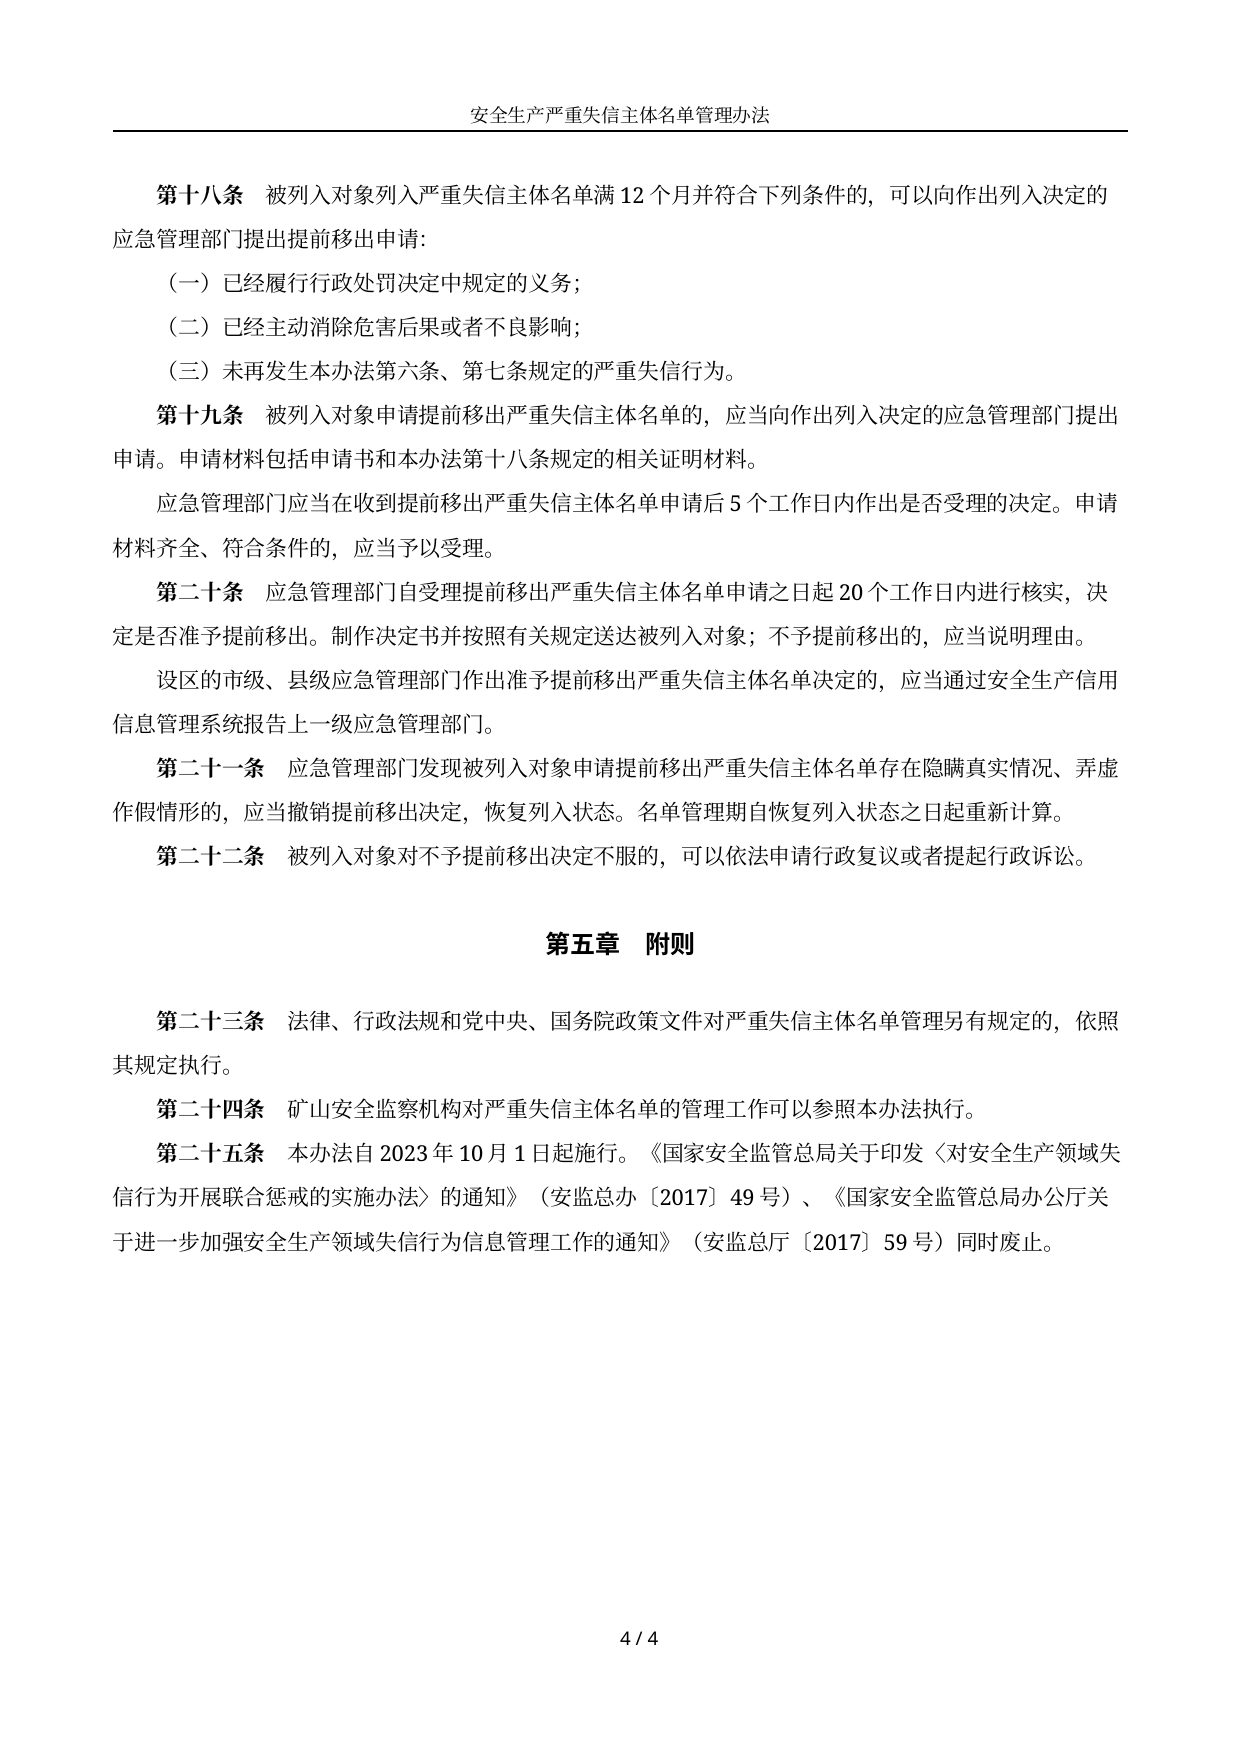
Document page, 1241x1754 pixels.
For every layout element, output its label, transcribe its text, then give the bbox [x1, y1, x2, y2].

text 第二十五条 本办法自2023年10月1日起施行。《国家安全监管总局关于印发〈对安全生产领域失信行为开展联合惩戒的实施办法〉的通知》（安监总办〔2017〕49号）、《国家安全监管总局办公厅关于进一步加强安全生产领域失信行为信息管理工作的通知》（安监总厅〔2017〕59号）同时废止。 [112, 1130, 1128, 1262]
text 第十九条 被列入对象申请提前移出严重失信主体名单的，应当向作出列入决定的应急管理部门提出申请。申请材料包括申请书和本办法第十八条规定的相关证明材料。 [112, 392, 1128, 480]
text 第二十二条 被列入对象对不予提前移出决定不服的，可以依法申请行政复议或者提起行政诉讼。 [112, 833, 1128, 877]
text 第二十四条 矿山安全监察机构对严重失信主体名单的管理工作可以参照本办法执行。 [112, 1086, 1128, 1130]
text 设区的市级、县级应急管理部门作出准予提前移出严重失信主体名单决定的，应当通过安全生产信用信息管理系统报告上一级应急管理部门。 [112, 657, 1128, 745]
text （一）已经履行行政处罚决定中规定的义务； [112, 260, 1128, 304]
text （三）未再发生本办法第六条、第七条规定的严重失信行为。 [112, 348, 1128, 392]
text 第二十一条 应急管理部门发现被列入对象申请提前移出严重失信主体名单存在隐瞒真实情况、弄虚作假情形的，应当撤销提前移出决定，恢复列入状态。名单管理期自恢复列入状态之日起重新计算。 [112, 745, 1128, 833]
text 第二十条 应急管理部门自受理提前移出严重失信主体名单申请之日起20个工作日内进行核实，决定是否准予提前移出。制作决定书并按照有关规定送达被列入对象；不予提前移出的，应当说明理由。 [112, 568, 1128, 657]
text 第二十三条 法律、行政法规和党中央、国务院政策文件对严重失信主体名单管理另有规定的，依照其规定执行。 [112, 998, 1128, 1086]
text （二）已经主动消除危害后果或者不良影响； [112, 304, 1128, 348]
text 第十八条 被列入对象列入严重失信主体名单满12个月并符合下列条件的，可以向作出列入决定的应急管理部门提出提前移出申请： [112, 172, 1128, 260]
subtitle 第五章 附则 [112, 921, 1128, 965]
text 应急管理部门应当在收到提前移出严重失信主体名单申请后5个工作日内作出是否受理的决定。申请材料齐全、符合条件的，应当予以受理。 [112, 480, 1128, 568]
